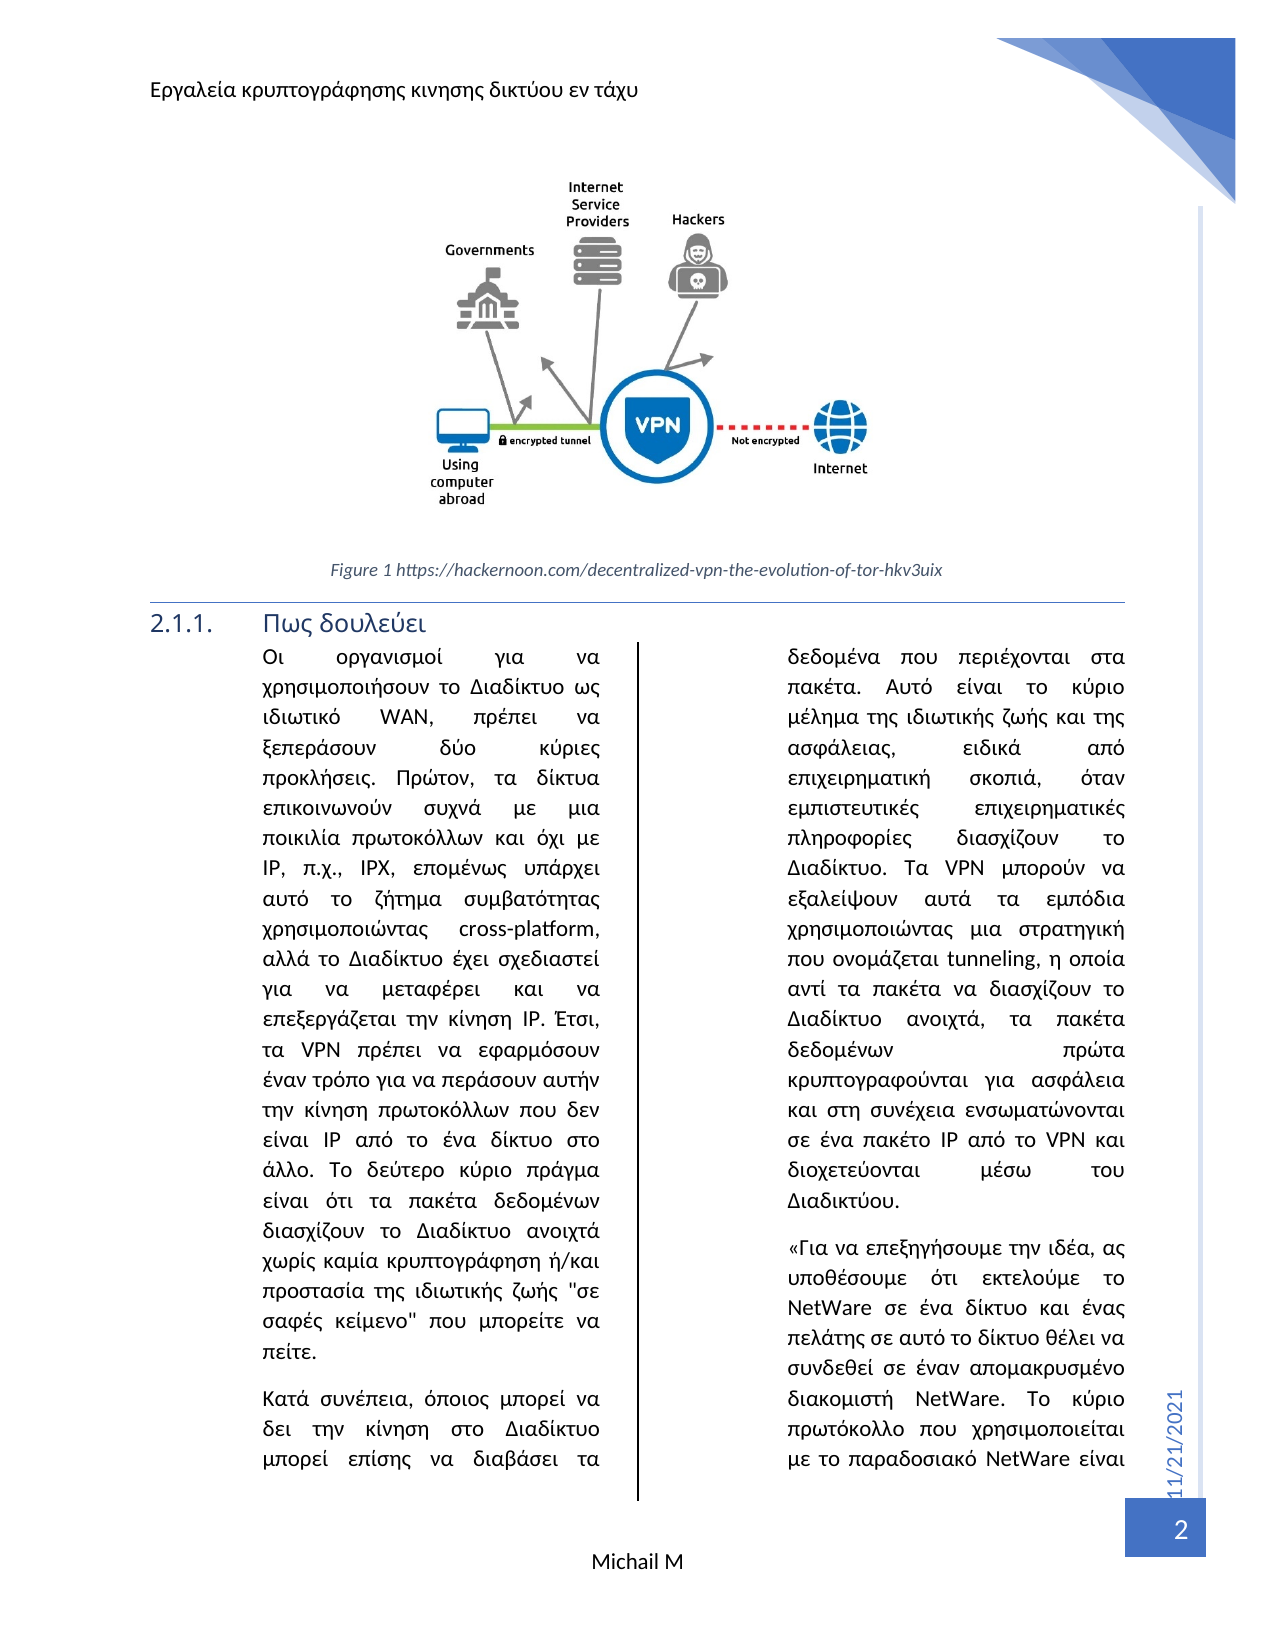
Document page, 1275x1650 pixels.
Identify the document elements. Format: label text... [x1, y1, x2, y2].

text Κατά συνέπεια, όποιος μπορεί να δει την κίνηση στο Διαδίκτυο μπορεί επίσης να διαβάσει τα δεδομένα που περιέχονται στα πακέτα. Αυτό είναι το κύριο μέλημα της ιδιωτικής ζωής και της ασφάλειας, ειδικά από επιχειρηματική σκοπιά, όταν εμπιστευτικές επιχειρηματικές πληροφορίες διασχίζουν το Διαδίκτυο. Τα VPN μπορούν να εξαλείψουν αυτά τα εμπόδια χρησιμοποιώντας μια στρατηγική που ονομάζεται tunneling, η οποία αντί τα πακέτα να διασχίζουν το Διαδίκτυο ανοιχτά, τα πακέτα δεδομένων πρώτα κρυπτογραφούνται για ασφάλεια και στη συνέχεια ενσωματώνονται σε ένα πακέτο IP από το VPN και διοχετεύονται μέσω του Διαδικτύου. [787, 642, 1125, 1214]
picture [320, 150, 955, 539]
subtitle Πως δουλεύει [150, 603, 1125, 639]
picture [996, 38, 1236, 204]
text Οι οργανισμοί για να χρησιμοποιήσουν το Διαδίκτυο ως ιδιωτικό WAN, πρέπει να ξεπεράσουν δύο κύριες προκλήσεις. Πρώτον, τα δίκτυα επικοινωνούν συχνά με μια ποικιλία πρωτοκόλλων και όχι με IP, π.χ., IPX, επομένως υπάρχει αυτό το ζήτημα συμβατότητας χρησιμοποιώντας cross-platform, αλλά το Διαδίκτυο έχει σχεδιαστεί για να μεταφέρει και να επεξεργάζεται την κίνηση IP. Έτσι, τα VPN πρέπει να εφαρμόσουν έναν τρόπο για να περάσουν αυτήν την κίνηση πρωτοκόλλων που δεν είναι IP από το ένα δίκτυο στο άλλο. Το δεύτερο κύριο πράγμα είναι ότι τα πακέτα δεδομένων διασχίζουν το Διαδίκτυο ανοιχτά χωρίς καμία κρυπτογράφηση ή/και προστασία της ιδιωτικής ζωής "σε σαφές κείμενο" που μπορείτε να πείτε. [262, 642, 600, 1365]
